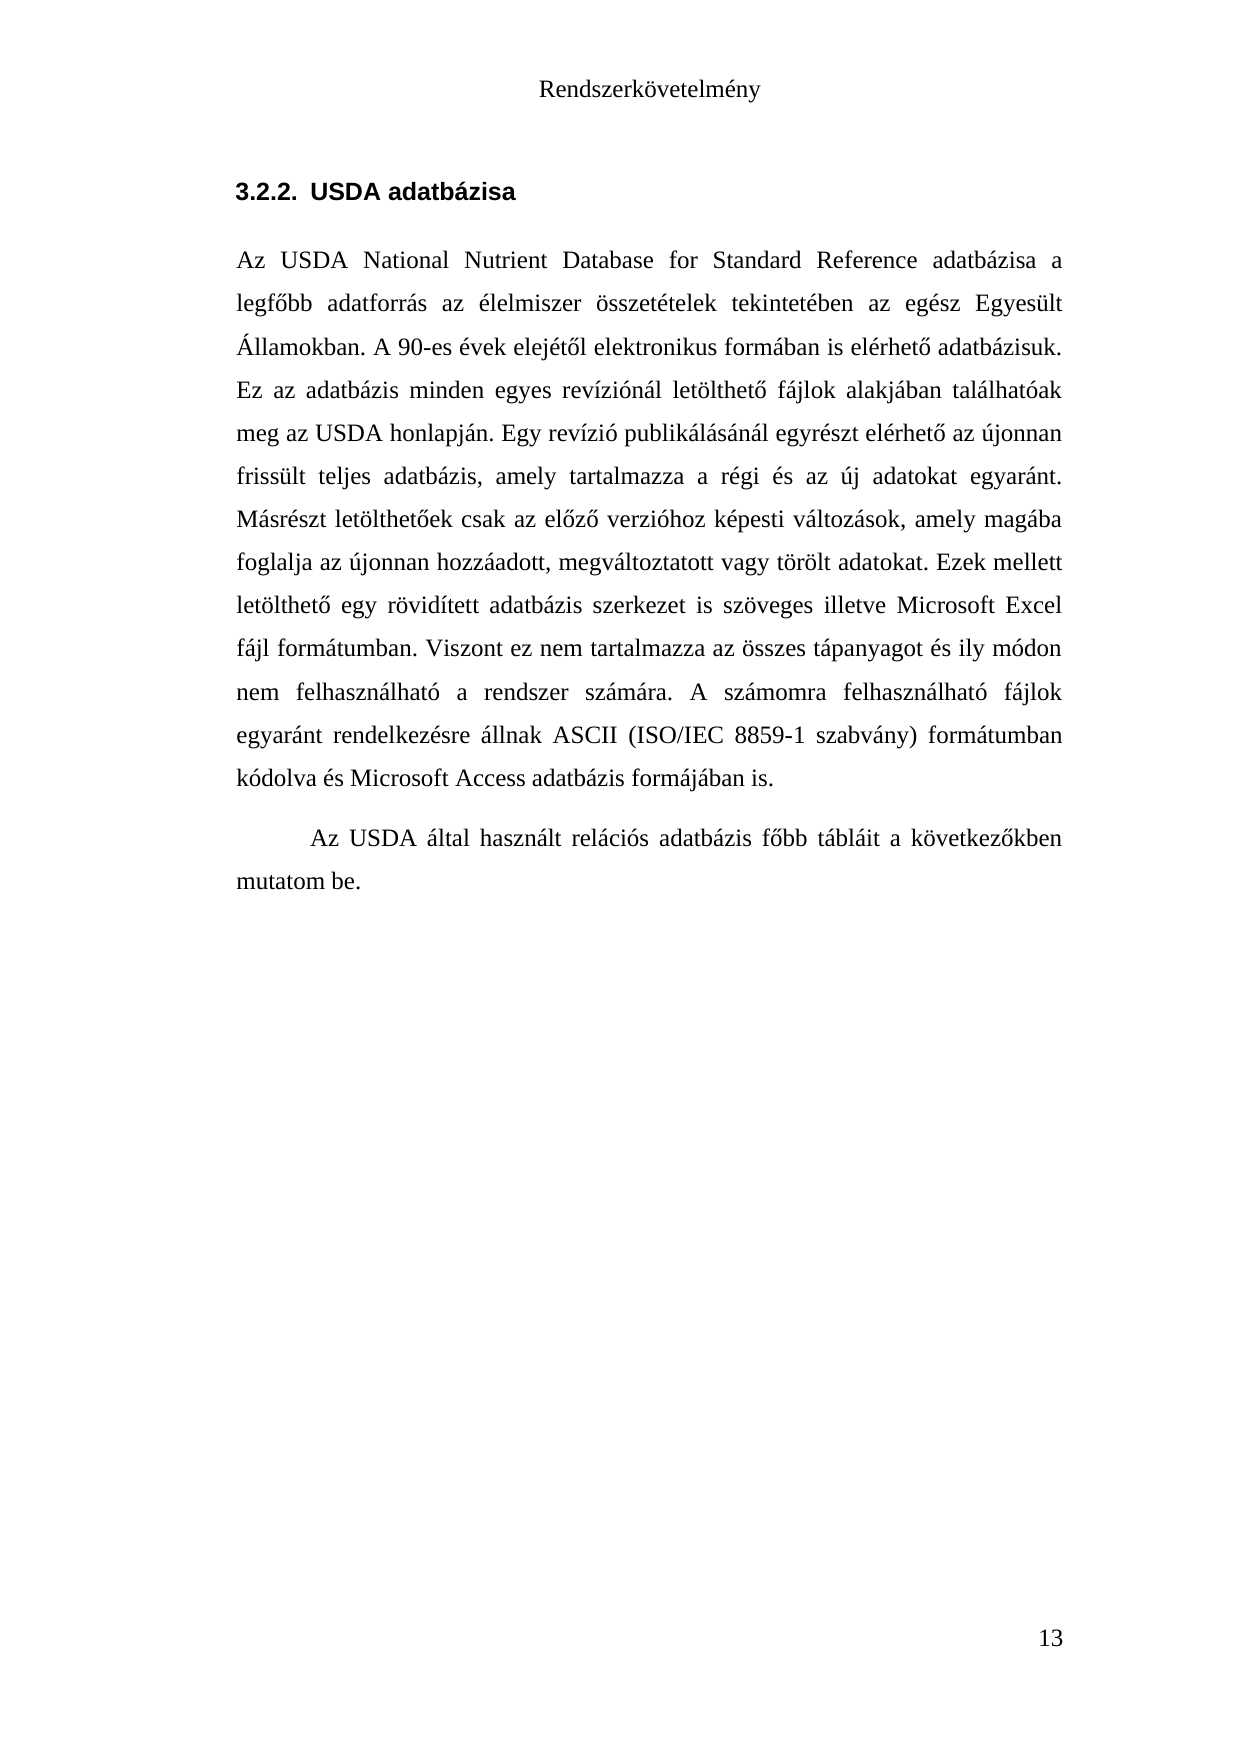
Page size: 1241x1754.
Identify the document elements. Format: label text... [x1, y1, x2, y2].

subtitle USDA adatbázisa [235, 177, 1063, 206]
text Az USDA National Nutrient Database for Standard Reference adatbázisa a legfőbb adatforrás az élelmiszer összetételek tekintetében az egész Egyesült Államokban. A 90-es évek elejétől elektronikus formában is elérhető adatbázisuk. Ez az adatbázis minden egyes revíziónál letölthető fájlok alakjában találhatóak meg az USDA honlapján. Egy revízió publikálásánál egyrészt elérhető az újonnan frissült teljes adatbázis, amely tartalmazza a régi és az új adatokat egyaránt. Másrészt letölthetőek csak az előző verzióhoz képesti változások, amely magába foglalja az újonnan hozzáadott, megváltoztatott vagy törölt adatokat. Ezek mellett letölthető egy rövidített adatbázis szerkezet is szöveges illetve Microsoft Excel fájl formátumban. Viszont ez nem tartalmazza az összes tápanyagot és ily módon nem felhasználható a rendszer számára. A számomra felhasználható fájlok egyaránt rendelkezésre állnak ASCII (ISO/IEC 8859-1 szabvány) formátumban kódolva és Microsoft Access adatbázis formájában is. [236, 245, 1063, 792]
text Az USDA által használt relációs adatbázis főbb tábláit a következőkben mutatom be. [236, 823, 1063, 894]
